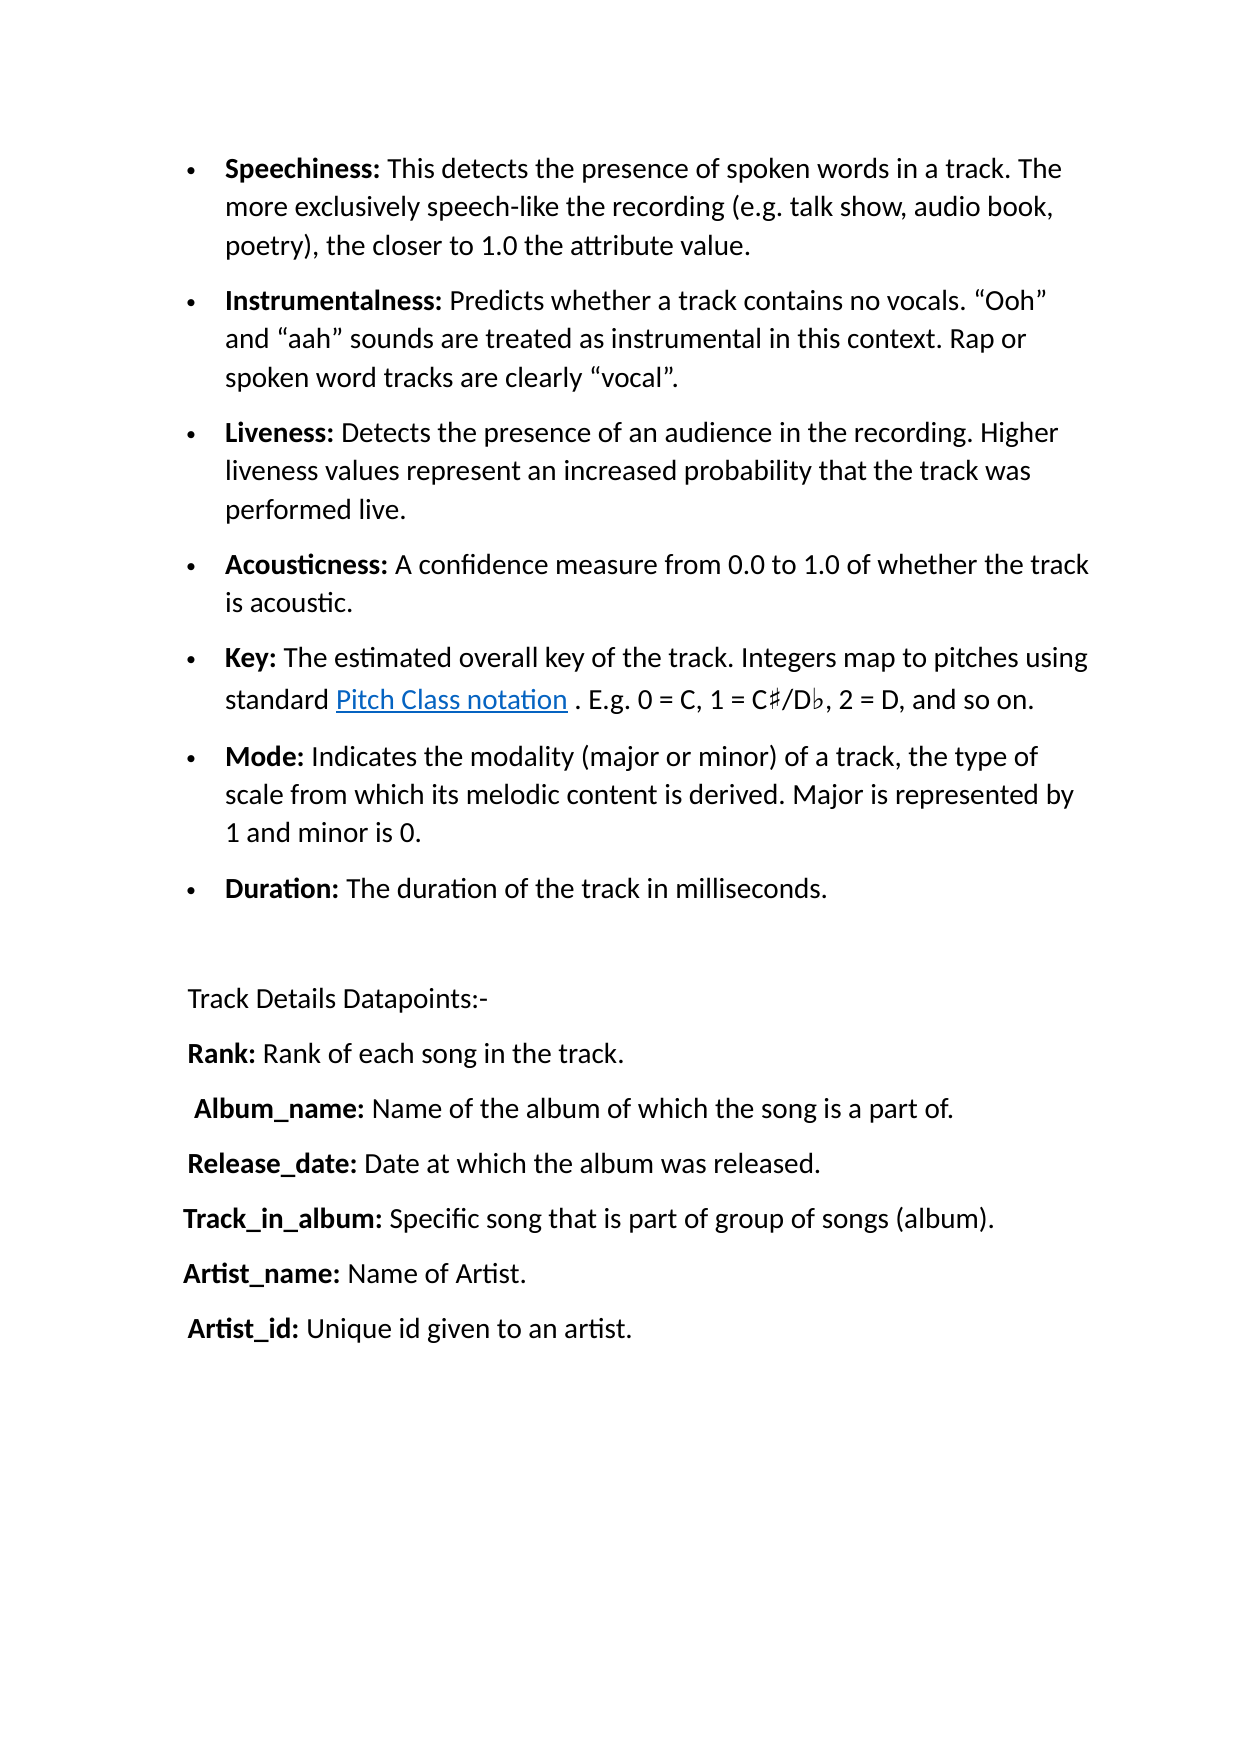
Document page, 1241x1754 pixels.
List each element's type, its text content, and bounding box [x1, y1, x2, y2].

list Acousticness: A confidence measure from 0.0 to 1.0 of whether the track is acoustic. [187, 546, 1090, 620]
list Key: The estimated overall key of the track. Integers map to pitches using standard Pitch Class notation . E.g. 0 = C, 1 = C♯/D♭, 2 = D, and so on. [187, 639, 1090, 718]
text Release_date: Date at which the album was released. [187, 1145, 1090, 1181]
list Liveness: Detects the presence of an audience in the recording. Higher liveness values represent an increased probability that the track was performed live. [187, 414, 1090, 526]
text Track_in_album: Specific song that is part of group of songs (album). [150, 1200, 1090, 1236]
list Speechiness: This detects the presence of spoken words in a track. The more exclusively speech-like the recording (e.g. talk show, audio book, poetry), the closer to 1.0 the attribute value. [187, 150, 1090, 262]
text Artist_id: Unique id given to an artist. [187, 1311, 1090, 1346]
text Album_name: Name of the album of which the song is a part of. [187, 1090, 1090, 1126]
text Artist_name: Name of Artist. [150, 1255, 1090, 1291]
text Rank: Rank of each song in the track. [187, 1035, 1090, 1071]
list Duration: The duration of the track in milliseconds. [187, 870, 1090, 905]
text Track Details Datapoints:- [187, 980, 1090, 1016]
list Instrumentalness: Predicts whether a track contains no vocals. “Ooh” and “aah” sounds are treated as instrumental in this context. Rap or spoken word tracks are clearly “vocal”. [187, 282, 1090, 394]
list Mode: Indicates the modality (major or minor) of a track, the type of scale from which its melodic content is derived. Major is represented by 1 and minor is 0. [187, 738, 1090, 850]
